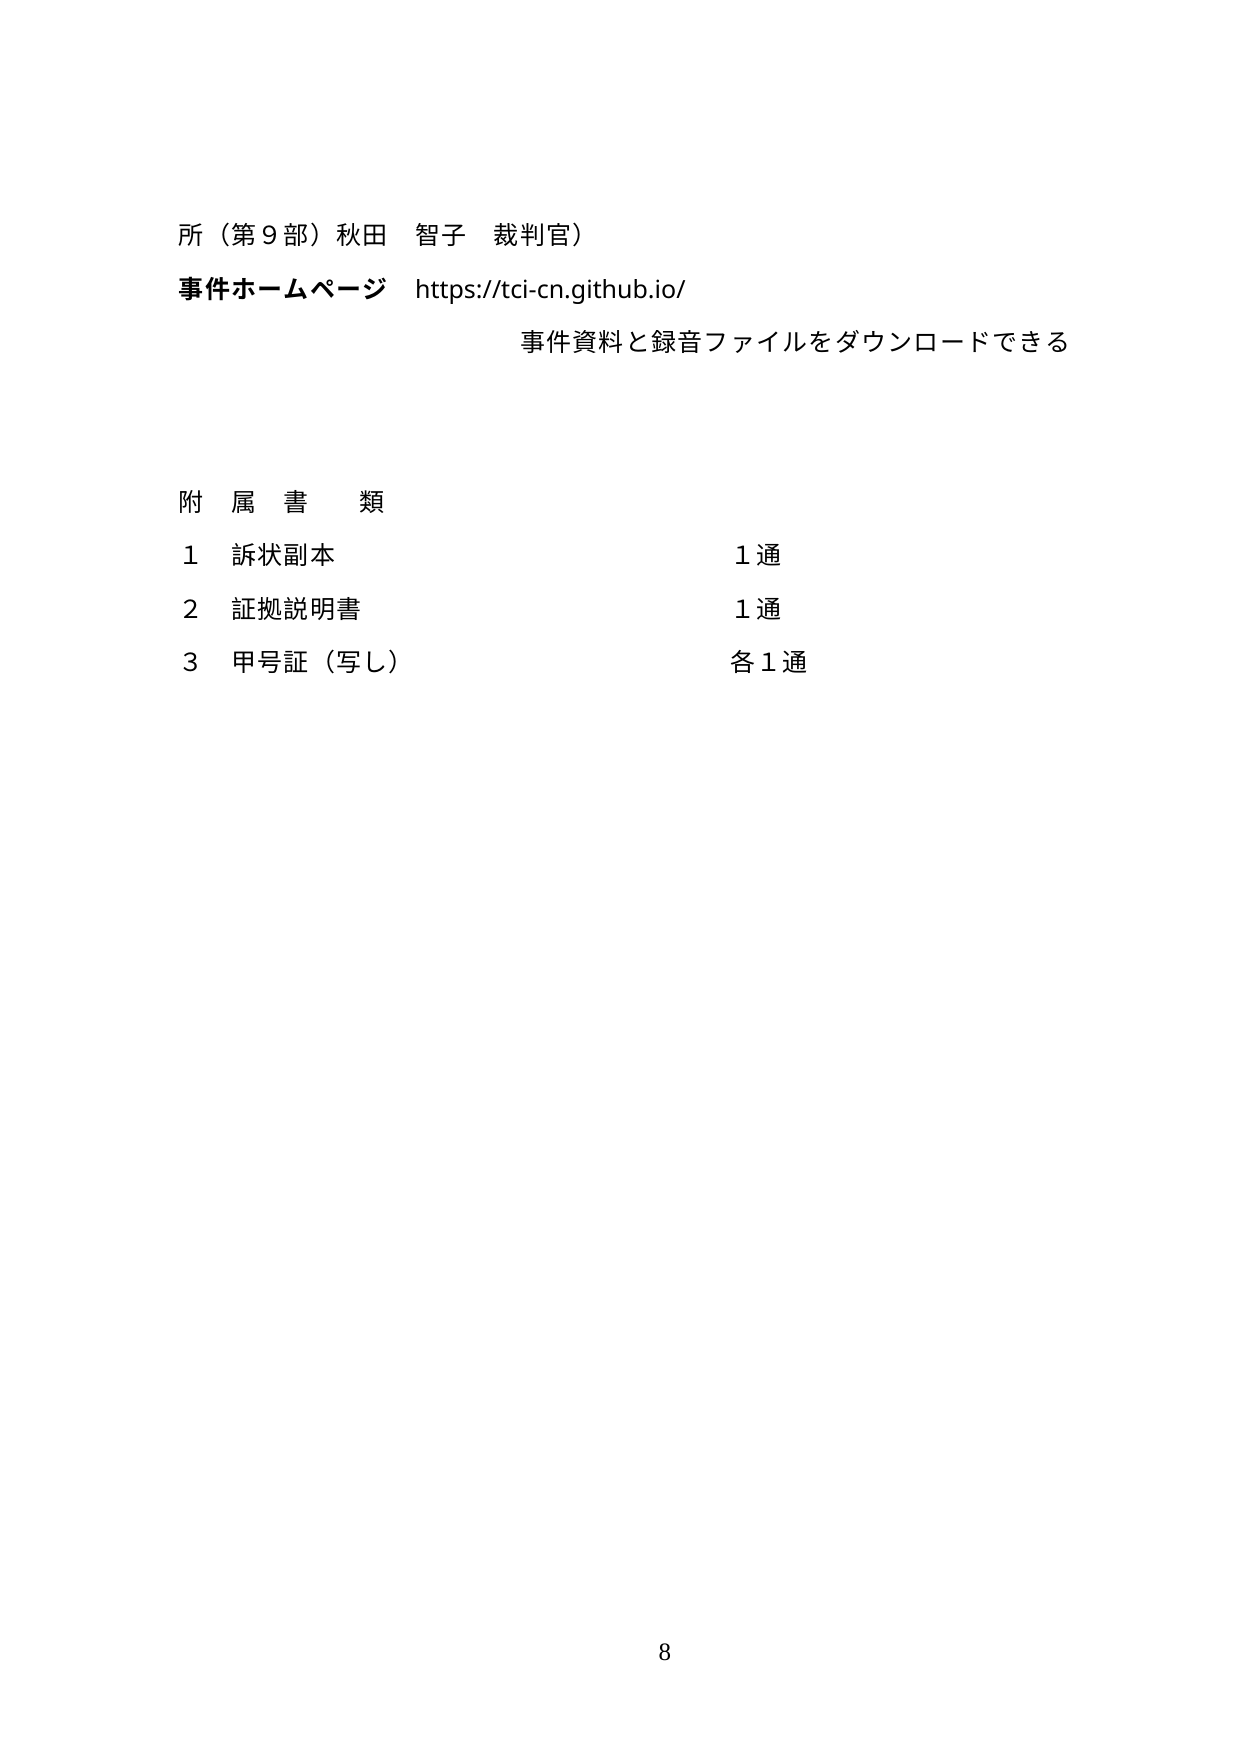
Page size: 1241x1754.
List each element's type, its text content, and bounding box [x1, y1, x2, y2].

text １ 訴状副本 １通 [179, 527, 1150, 581]
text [179, 207, 1150, 261]
text 事件資料と録音ファイルをダウンロードできる [179, 314, 1150, 367]
text ２ 証拠説明書 １通 [179, 581, 1150, 634]
text 事件ホームページ https://tci-cn.github.io/ [179, 261, 1150, 314]
subtitle 附属書類 [179, 474, 1150, 527]
text ３ 甲号証（写し） 各１通 [179, 634, 1150, 687]
